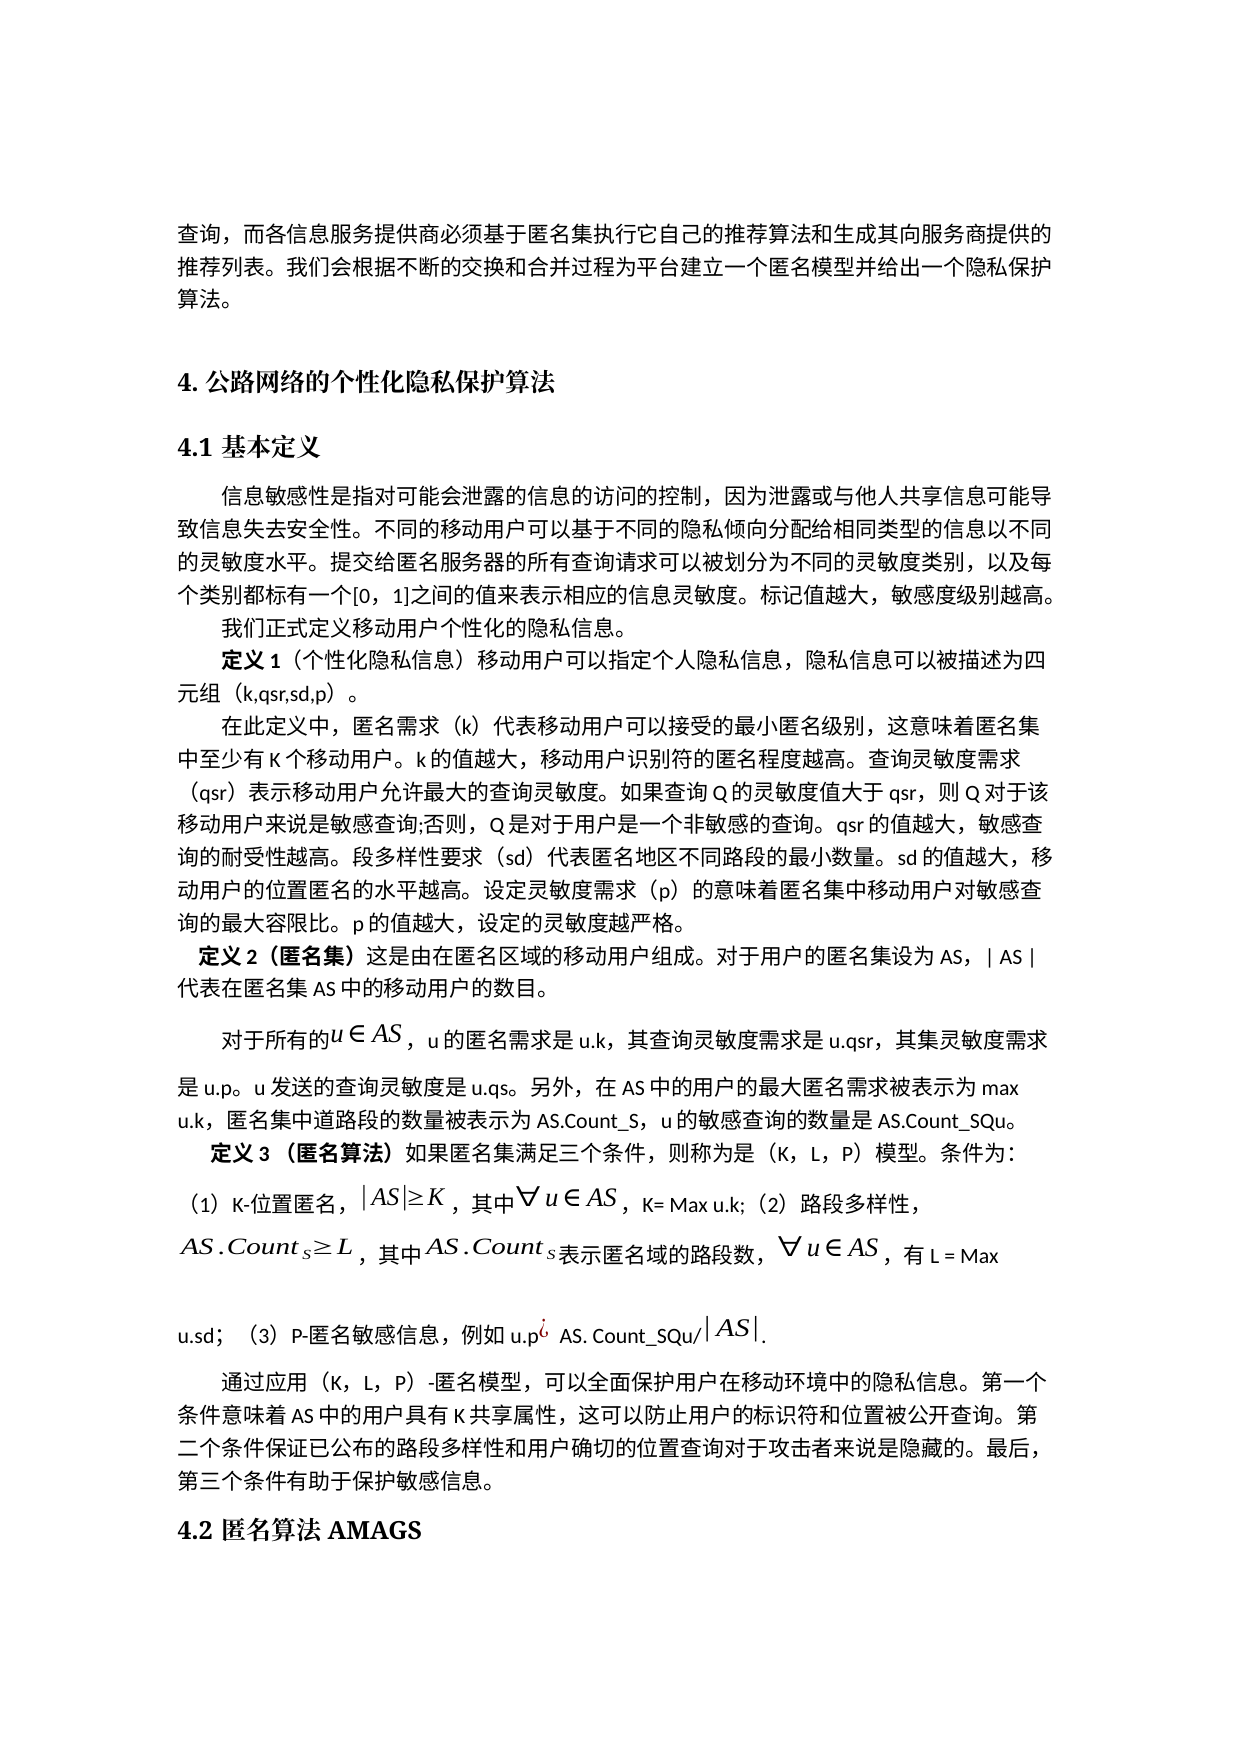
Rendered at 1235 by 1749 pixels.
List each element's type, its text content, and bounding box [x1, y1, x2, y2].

text 信息敏感性是指对可能会泄露的信息的访问的控制，因为泄露或与他人共享信息可能导致信息失去安全性。不同的移动用户可以基于不同的隐私倾向分配给相同类型的信息以不同的灵敏度水平。提交给匿名服务器的所有查询请求可以被划分为不同的灵敏度类别，以及每个类别都标有一个[0，1]之间的值来表示相应的信息灵敏度。标记值越大，敏感度级别越高。 [177, 479, 1057, 610]
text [177, 216, 1057, 315]
text 我们正式定义移动用户个性化的隐私信息。 [177, 610, 1057, 643]
text 公路网络的个性化隐私保护算法 [177, 347, 1057, 413]
text 基本定义 [177, 413, 1057, 479]
text 定义3 （匿名算法）如果匿名集满足三个条件，则称为是（K，L，P）模型。条件为：（1）K-位置匿名，，其中，K= Max u.k;（2）路段多样性，，其中表示匿名域的路段数，，有L = Max u.sd；（3）P-匿名敏感信息，例如 u.p AS. Count_SQu/. [177, 1135, 1057, 1365]
text 定义1（个性化隐私信息）移动用户可以指定个人隐私信息，隐私信息可以被描述为四元组（k,qsr,sd,p）。 [177, 643, 1057, 708]
text 匿名算法 AMAGS [177, 1496, 1057, 1562]
text 在此定义中，匿名需求（k）代表移动用户可以接受的最小匿名级别，这意味着匿名集中至少有K个移动用户。k的值越大，移动用户识别符的匿名程度越高。查询灵敏度需求（qsr）表示移动用户允许最大的查询灵敏度。如果查询Q的灵敏度值大于qsr，则Q对于该移动用户来说是敏感查询;否则，Q是对于用户是一个非敏感的查询。qsr的值越大，敏感查询的耐受性越高。段多样性要求（sd）代表匿名地区不同路段的最小数量。sd的值越大，移动用户的位置匿名的水平越高。设定灵敏度需求（p）的意味着匿名集中移动用户对敏感查询的最大容限比。p的值越大，设定的灵敏度越严格。 [177, 708, 1057, 938]
text 定义2（匿名集）这是由在匿名区域的移动用户组成。对于用户的匿名集设为AS，| AS |代表在匿名集AS中的移动用户的数目。 [177, 938, 1057, 1004]
text 通过应用（K，L，P）-匿名模型，可以全面保护用户在移动环境中的隐私信息。第一个条件意味着AS中的用户具有K共享属性，这可以防止用户的标识符和位置被公开查询。第二个条件保证已公布的路段多样性和用户确切的位置查询对于攻击者来说是隐藏的。最后，第三个条件有助于保护敏感信息。 [177, 1365, 1057, 1496]
text 对于所有的，u的匿名需求是u.k，其查询灵敏度需求是u.qsr，其集灵敏度需求是u.p。u发送的查询灵敏度是u.qs。另外，在AS中的用户的最大匿名需求被表示为max u.k，匿名集中道路段的数量被表示为AS.Count_S，u的敏感查询的数量是AS.Count_SQu。 [177, 1004, 1057, 1135]
